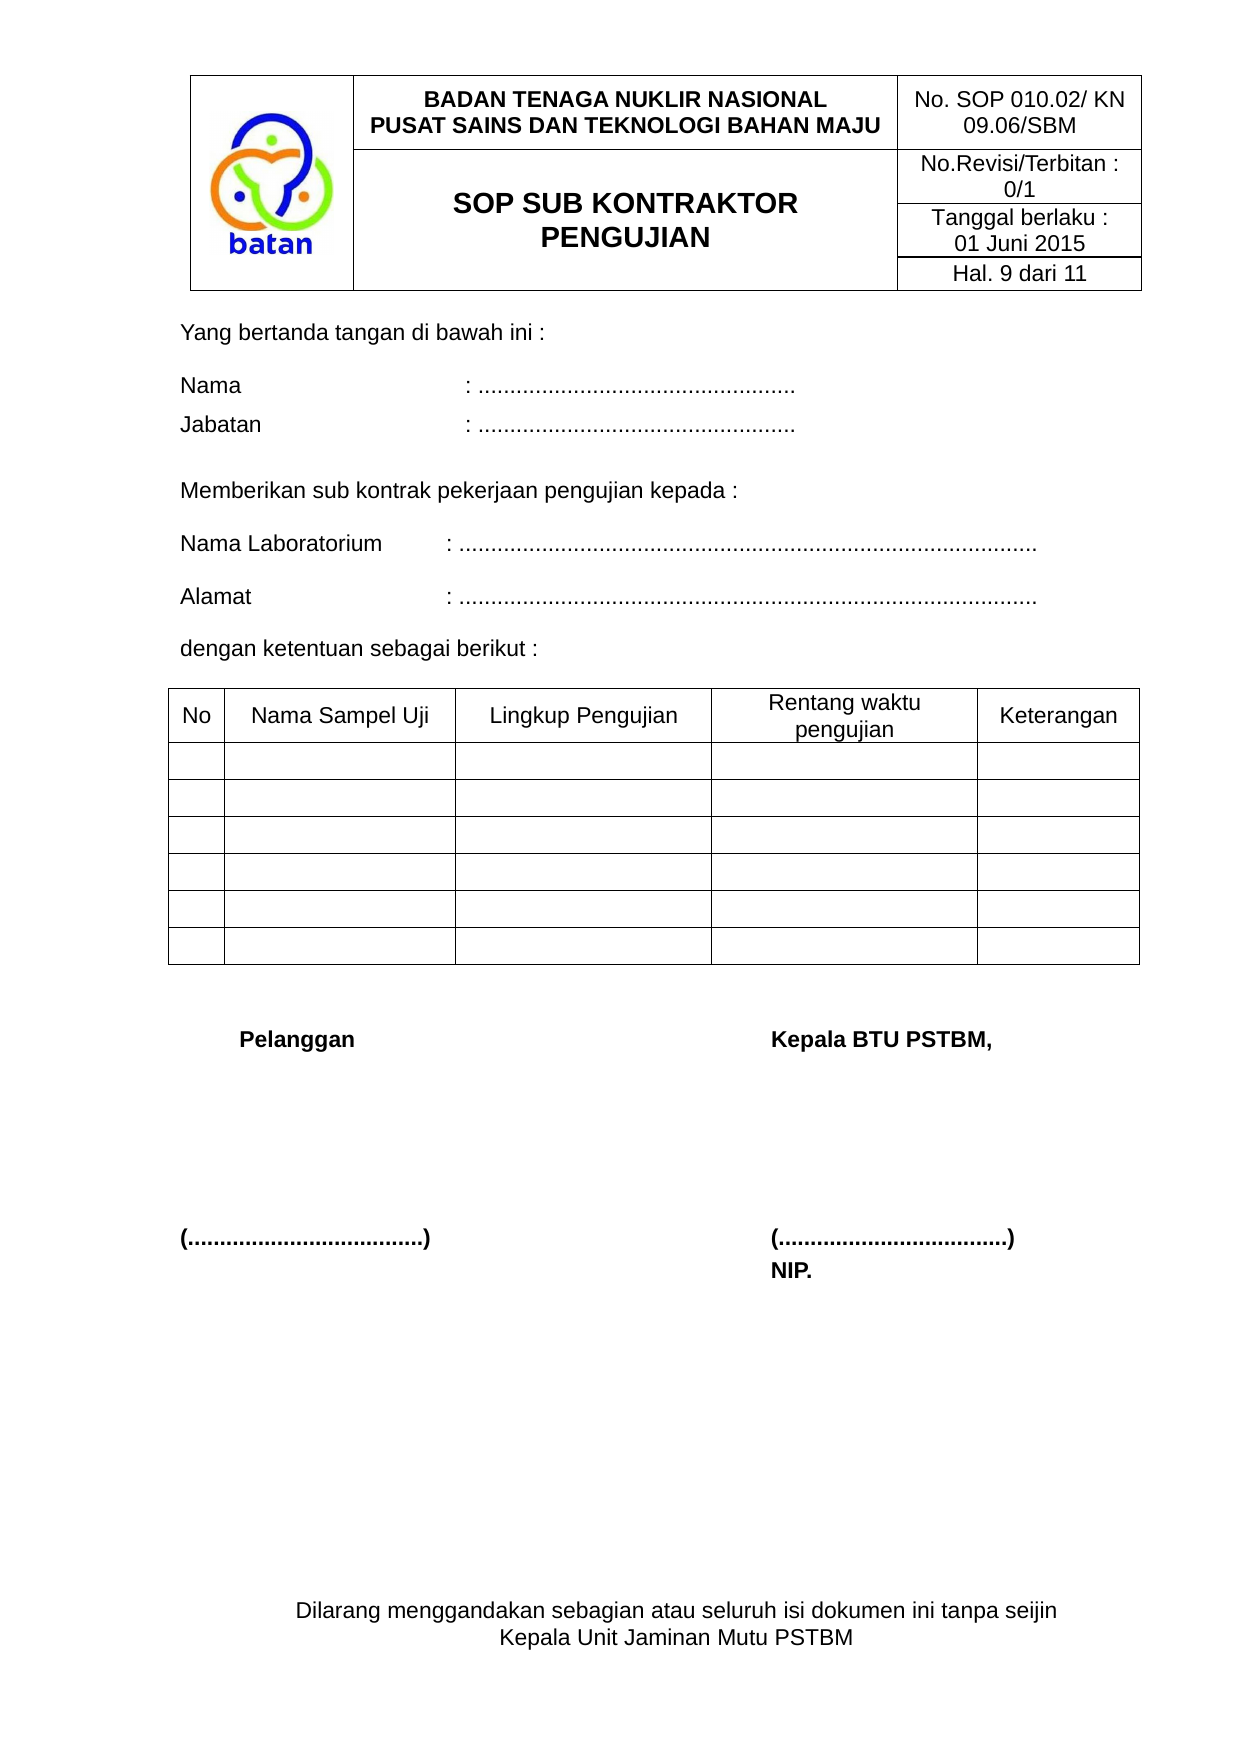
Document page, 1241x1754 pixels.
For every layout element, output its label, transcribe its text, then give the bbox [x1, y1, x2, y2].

table_cell [712, 891, 977, 927]
table_header No [169, 689, 224, 742]
table_cell [169, 780, 224, 816]
table_cell [978, 743, 1139, 779]
table_cell [978, 928, 1139, 964]
table_cell [169, 854, 224, 890]
text dengan ketentuan sebagai berikut : [180, 635, 1135, 662]
table_cell [712, 780, 977, 816]
text Jabatan : .................................................. [180, 411, 1135, 438]
text Alamat : ........................................................................................... [180, 583, 1135, 609]
table_cell [225, 891, 455, 927]
text NIP. [180, 1257, 1135, 1283]
table_cell [456, 743, 711, 779]
picture [209, 111, 334, 255]
table_cell [169, 891, 224, 927]
table_cell [456, 817, 711, 853]
table_header Nama Sampel Uji [225, 689, 455, 742]
text Nama : .................................................. [180, 372, 1135, 398]
text Memberikan sub kontrak pekerjaan pengujian kepada : [180, 477, 1135, 504]
table_cell [456, 891, 711, 927]
table_cell [225, 854, 455, 890]
table_cell [712, 817, 977, 853]
table_cell [225, 743, 455, 779]
table_cell [978, 780, 1139, 816]
table_cell [169, 743, 224, 779]
text Pelanggan Kepala BTU PSTBM, [180, 1026, 1135, 1053]
text Nama Laboratorium : ........................................................................................... [180, 530, 1135, 556]
table_cell [456, 780, 711, 816]
table_cell [712, 743, 977, 779]
table_cell [225, 928, 455, 964]
table_cell [978, 854, 1139, 890]
table_cell [169, 817, 224, 853]
table_cell [225, 817, 455, 853]
text Yang bertanda tangan di bawah ini : [180, 319, 1135, 346]
table_cell [456, 928, 711, 964]
table_cell [978, 817, 1139, 853]
text (.....................................) (....................................) [180, 1224, 1135, 1250]
table_cell [712, 854, 977, 890]
table_cell [225, 780, 455, 816]
table_header Keterangan [978, 689, 1139, 742]
table_cell [978, 891, 1139, 927]
table_cell [169, 928, 224, 964]
table_cell [456, 854, 711, 890]
table_header Lingkup Pengujian [456, 689, 711, 742]
table_cell [712, 928, 977, 964]
table_header Rentang waktu pengujian [712, 689, 977, 742]
